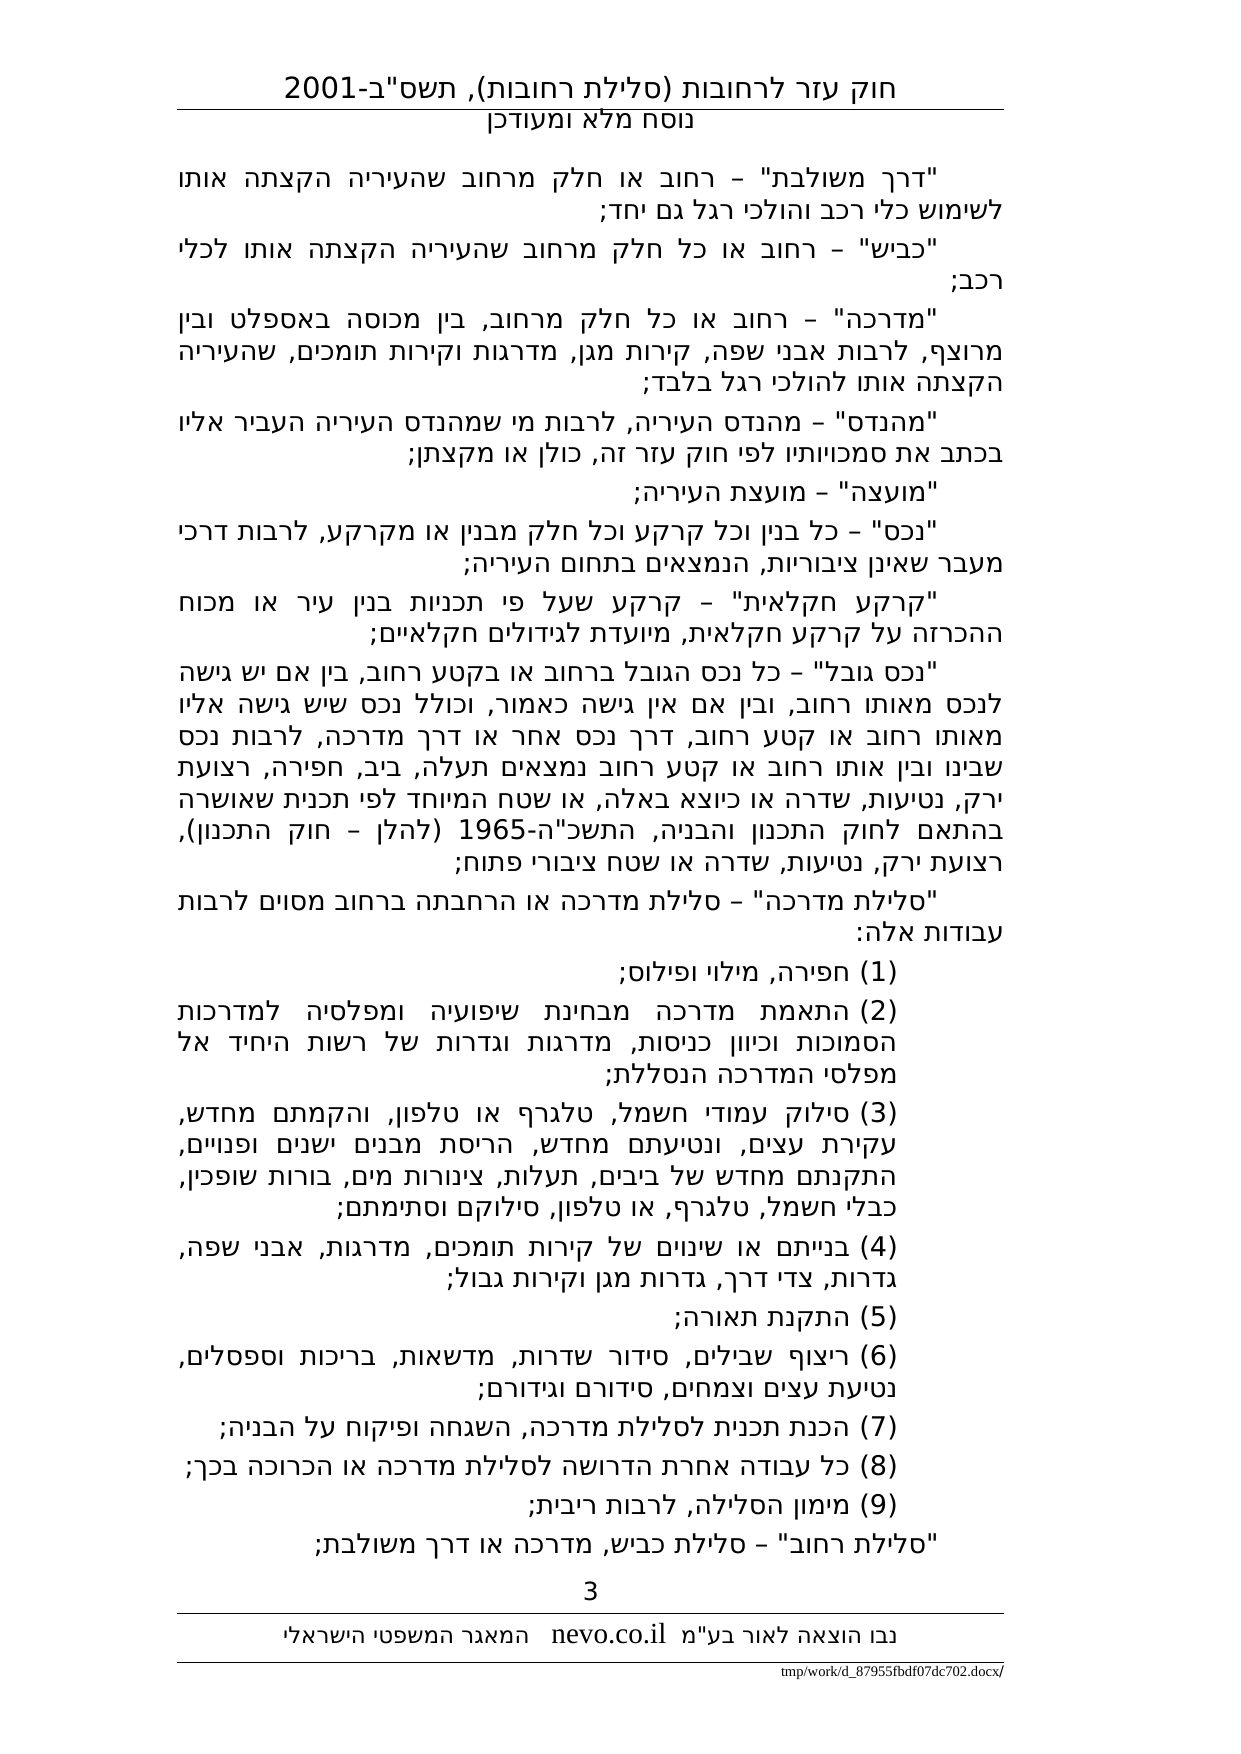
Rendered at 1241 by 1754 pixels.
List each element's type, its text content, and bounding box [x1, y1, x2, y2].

text "מדרכה" – רחוב או כל חלק מרחוב, בין מכוסה באספלט ובין מרוצף, לרבות אבני שפה, קירות מגן, מדרגות וקירות תומכים, שהעיריה הקצתה אותו להולכי רגל בלבד; [177, 304, 1004, 398]
text "מועצה" – מועצת העיריה; [177, 476, 1004, 508]
text "סלילת מדרכה" – סלילת מדרכה או הרחבתה ברחוב מסוים לרבות עבודות אלה: [177, 885, 1004, 948]
text (3) סילוק עמודי חשמל, טלגרף או טלפון, והקמתם מחדש, עקירת עצים, ונטיעתם מחדש, הריסת מבנים ישנים ופנויים, התקנתם מחדש של ביבים, תעלות, צינורות מים, בורות שופכין, כבלי חשמל, טלגרף, או טלפון, סילוקם וסתימתם; [177, 1097, 898, 1223]
text (2) התאמת מדרכה מבחינת שיפועיה ומפלסיה למדרכות הסמוכות וכיוון כניסות, מדרגות וגדרות של רשות היחיד אל מפלסי המדרכה הנסללת; [177, 995, 898, 1089]
text "קרקע חקלאית" – קרקע שעל פי תכניות בנין עיר או מכוח ההכרזה על קרקע חקלאית, מיועדת לגידולים חקלאיים; [177, 586, 1004, 649]
text (5) התקנת תאורה; [177, 1301, 898, 1333]
text (4) בנייתם או שינוים של קירות תומכים, מדרגות, אבני שפה, גדרות, צדי דרך, גדרות מגן וקירות גבול; [177, 1231, 898, 1294]
text (7) הכנת תכנית לסלילת מדרכה, השגחה ופיקוח על הבניה; [177, 1411, 898, 1443]
text (9) מימון הסלילה, לרבות ריבית; [177, 1489, 898, 1521]
text "דרך משולבת" – רחוב או חלק מרחוב שהעיריה הקצתה אותו לשימוש כלי רכב והולכי רגל גם יחד; [177, 162, 1004, 226]
text "נכס גובל" – כל נכס הגובל ברחוב או בקטע רחוב, בין אם יש גישה לנכס מאותו רחוב, ובין אם אין גישה כאמור, וכולל נכס שיש גישה אליו מאותו רחוב או קטע רחוב, דרך נכס אחר או דרך מדרכה, לרבות נכס שבינו ובין אותו רחוב או קטע רחוב נמצאים תעלה, ביב, חפירה, רצועת ירק, נטיעות, שדרה או כיוצא באלה, או שטח המיוחד לפי תכנית שאושרה בהתאם לחוק התכנון והבניה, התשכ"ה-1965 (להלן – חוק התכנון), רצועת ירק, נטיעות, שדרה או שטח ציבורי פתוח; [177, 657, 1004, 878]
text "מהנדס" – מהנדס העיריה, לרבות מי שמהנדס העיריה העביר אליו בכתב את סמכויותיו לפי חוק עזר זה, כולן או מקצתן; [177, 406, 1004, 469]
text (6) ריצוף שבילים, סידור שדרות, מדשאות, בריכות וספסלים, נטיעת עצים וצמחים, סידורם וגידורם; [177, 1341, 898, 1404]
text "כביש" – רחוב או כל חלק מרחוב שהעיריה הקצתה אותו לכלי רכב; [177, 233, 1004, 296]
text "נכס" – כל בנין וכל קרקע וכל חלק מבנין או מקרקע, לרבות דרכי מעבר שאינן ציבוריות, הנמצאים בתחום העיריה; [177, 516, 1004, 579]
text "סלילת רחוב" – סלילת כביש, מדרכה או דרך משולבת; [177, 1528, 1004, 1560]
text (1) חפירה, מילוי ופילוס; [177, 956, 898, 987]
text (8) כל עבודה אחרת הדרושה לסלילת מדרכה או הכרוכה בכך; [177, 1450, 898, 1482]
